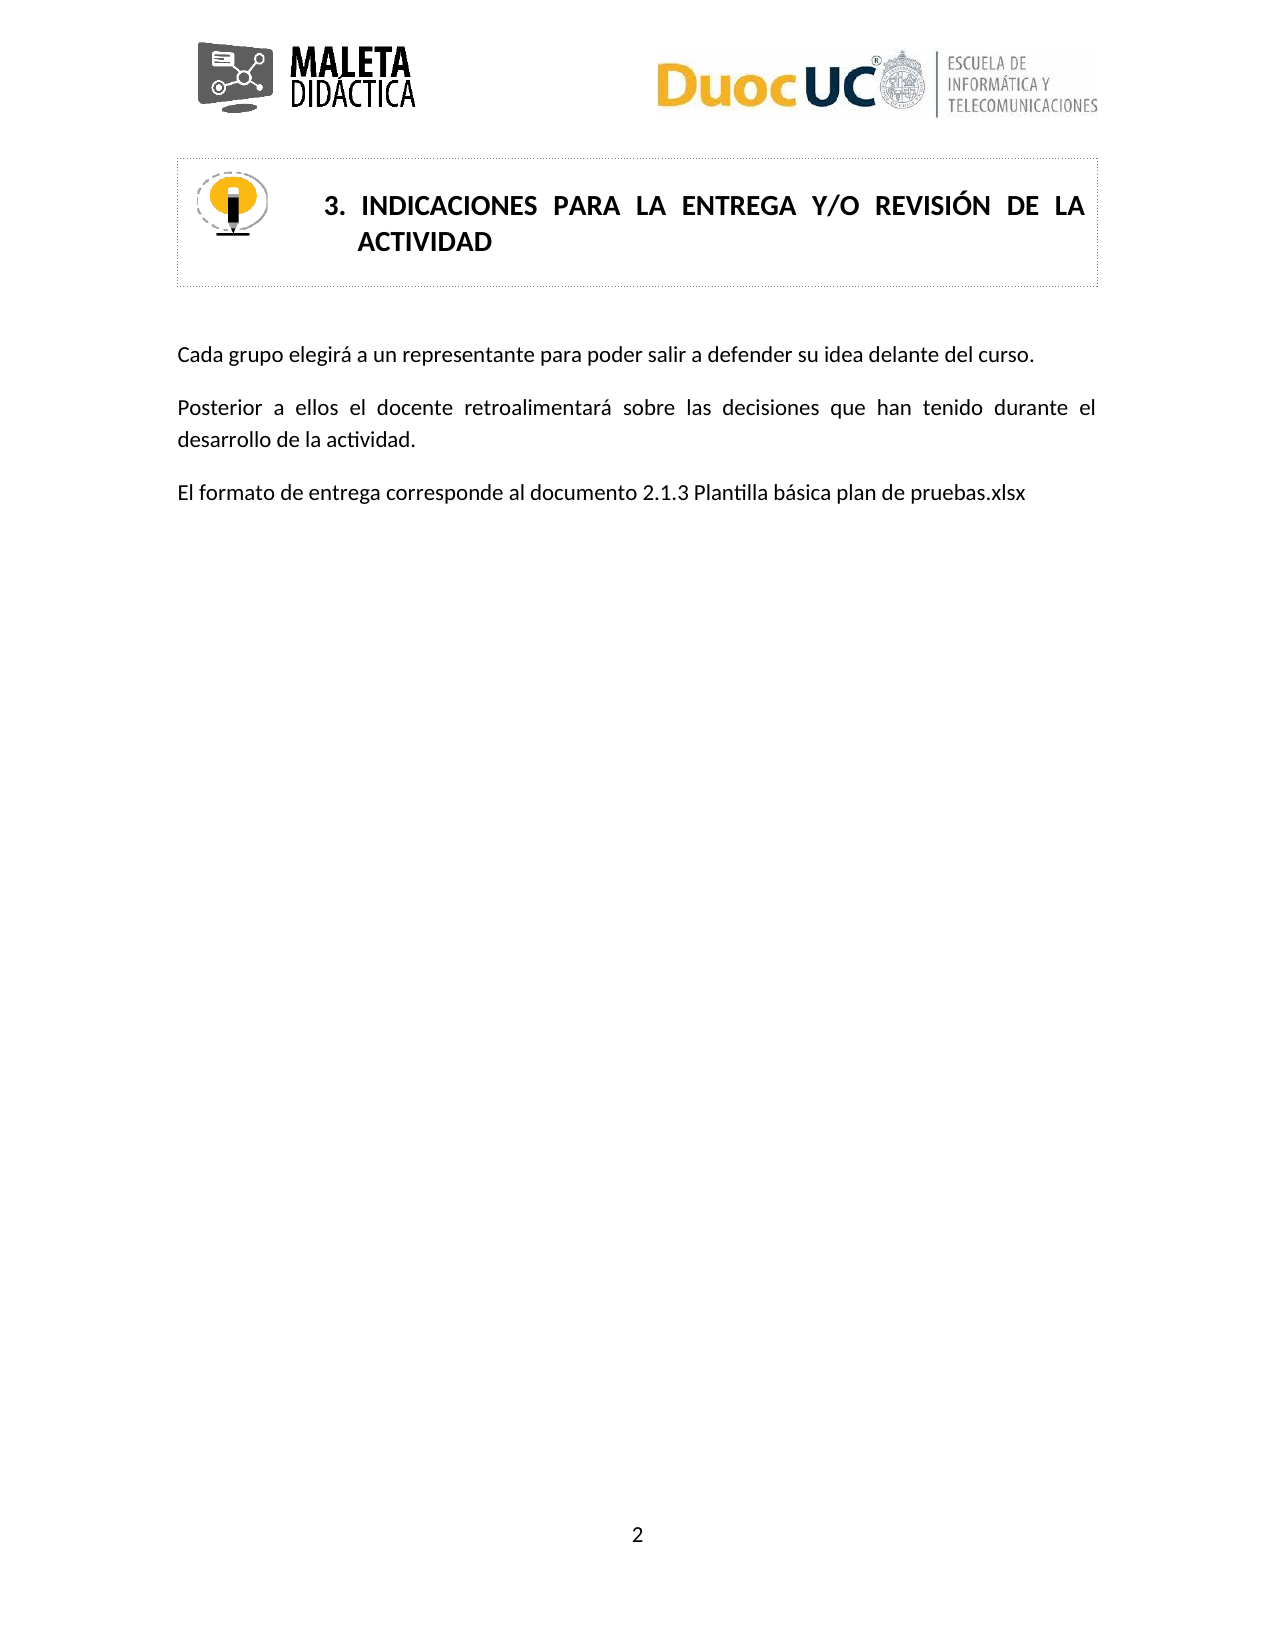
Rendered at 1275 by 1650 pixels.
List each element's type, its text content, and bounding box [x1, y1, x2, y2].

text El formato de entrega corresponde al documento 2.1.3 Plantilla básica plan de pruebas.xlsx [177, 478, 1098, 507]
picture [656, 48, 1098, 119]
picture [177, 29, 444, 127]
text Posterior a ellos el docente retroalimentará sobre las decisiones que han tenido durante el desarrollo de la actividad. [177, 393, 1098, 453]
table_header INDICACIONES PARA LA ENTREGA Y/O REVISIÓN DE LA ACTIVIDAD [178, 158, 1097, 286]
picture [195, 171, 267, 234]
text Cada grupo elegirá a un representante para poder salir a defender su idea delante del curso. [177, 340, 1098, 368]
